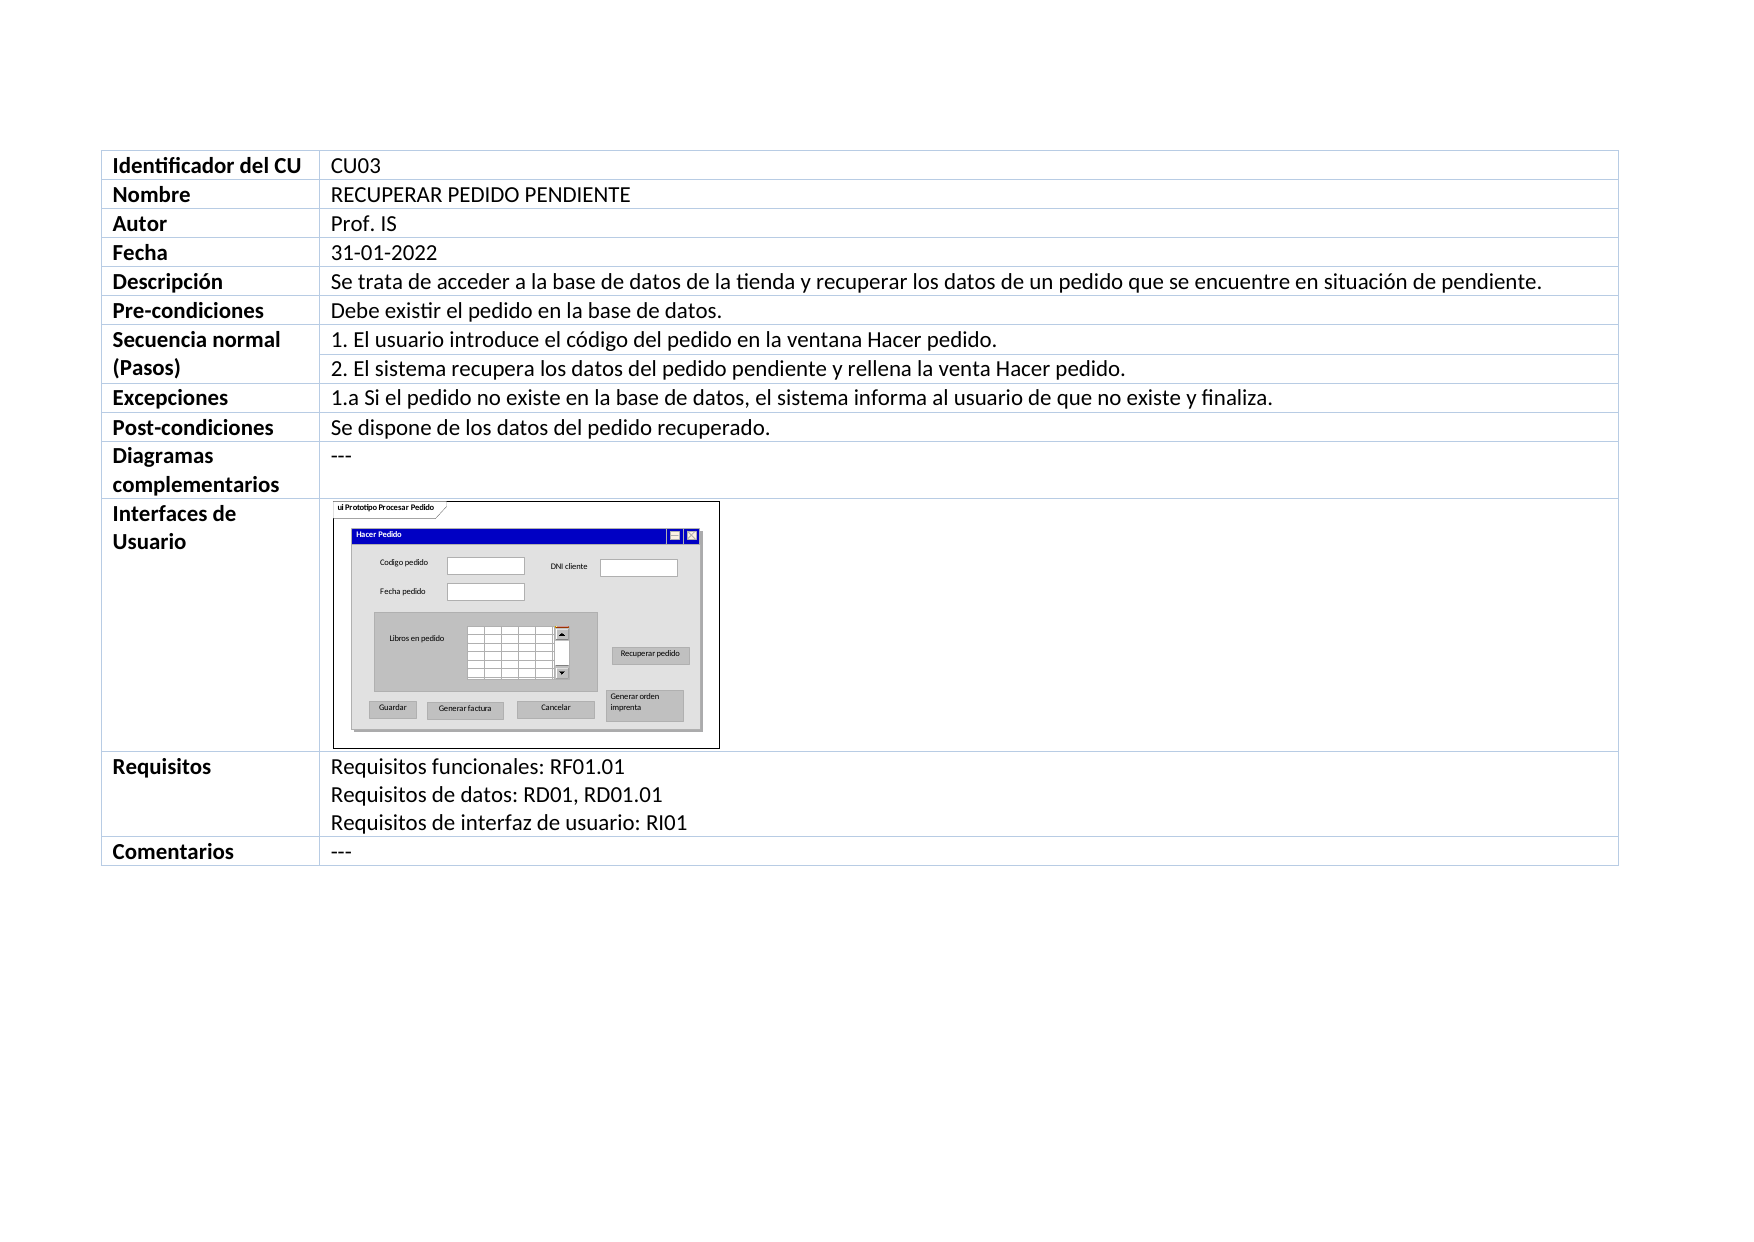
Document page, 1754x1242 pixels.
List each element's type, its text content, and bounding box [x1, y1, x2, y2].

table_header Identificador del CU [102, 151, 319, 179]
table_cell --- [320, 442, 1618, 498]
table_cell Fecha [102, 238, 319, 266]
table_cell Excepciones [102, 384, 319, 412]
table_cell 1.a Si el pedido no existe en la base de datos, el sistema informa al usuario de que no existe y finaliza. [320, 384, 1618, 412]
table_cell Diagramas complementarios [102, 442, 319, 498]
table_cell Pre-condiciones [102, 296, 319, 324]
table_cell Secuencia normal (Pasos) [102, 325, 319, 382]
table_cell Interfaces de Usuario [102, 499, 319, 751]
table_cell 31-01-2022 [320, 238, 1618, 266]
table_cell Post-condiciones [102, 413, 319, 441]
table_cell Se trata de acceder a la base de datos de la tienda y recuperar los datos de un pedido que se encuentre en situación de pendiente. [320, 267, 1618, 295]
table_cell --- [320, 837, 1618, 865]
table_cell Debe existir el pedido en la base de datos. [320, 296, 1618, 324]
table_cell RECUPERAR PEDIDO PENDIENTE [320, 180, 1618, 208]
table_cell Requisitos funcionales: RF01.01 Requisitos de datos: RD01, RD01.01 Requisitos de interfaz de usuario: RI01 [320, 752, 1618, 836]
table_cell Comentarios [102, 837, 319, 865]
table_cell Requisitos [102, 752, 319, 836]
table_cell 2. El sistema recupera los datos del pedido pendiente y rellena la venta Hacer pedido. [320, 355, 1618, 382]
table_cell Nombre [102, 180, 319, 208]
table_cell Prof. IS [320, 209, 1618, 237]
table_cell [320, 499, 1618, 751]
table_cell Descripción [102, 267, 319, 295]
table_cell Se dispone de los datos del pedido recuperado. [320, 413, 1618, 441]
table_header CU03 [320, 151, 1618, 179]
table_cell Autor [102, 209, 319, 237]
table_cell 1. El usuario introduce el código del pedido en la ventana Hacer pedido. [320, 325, 1618, 353]
